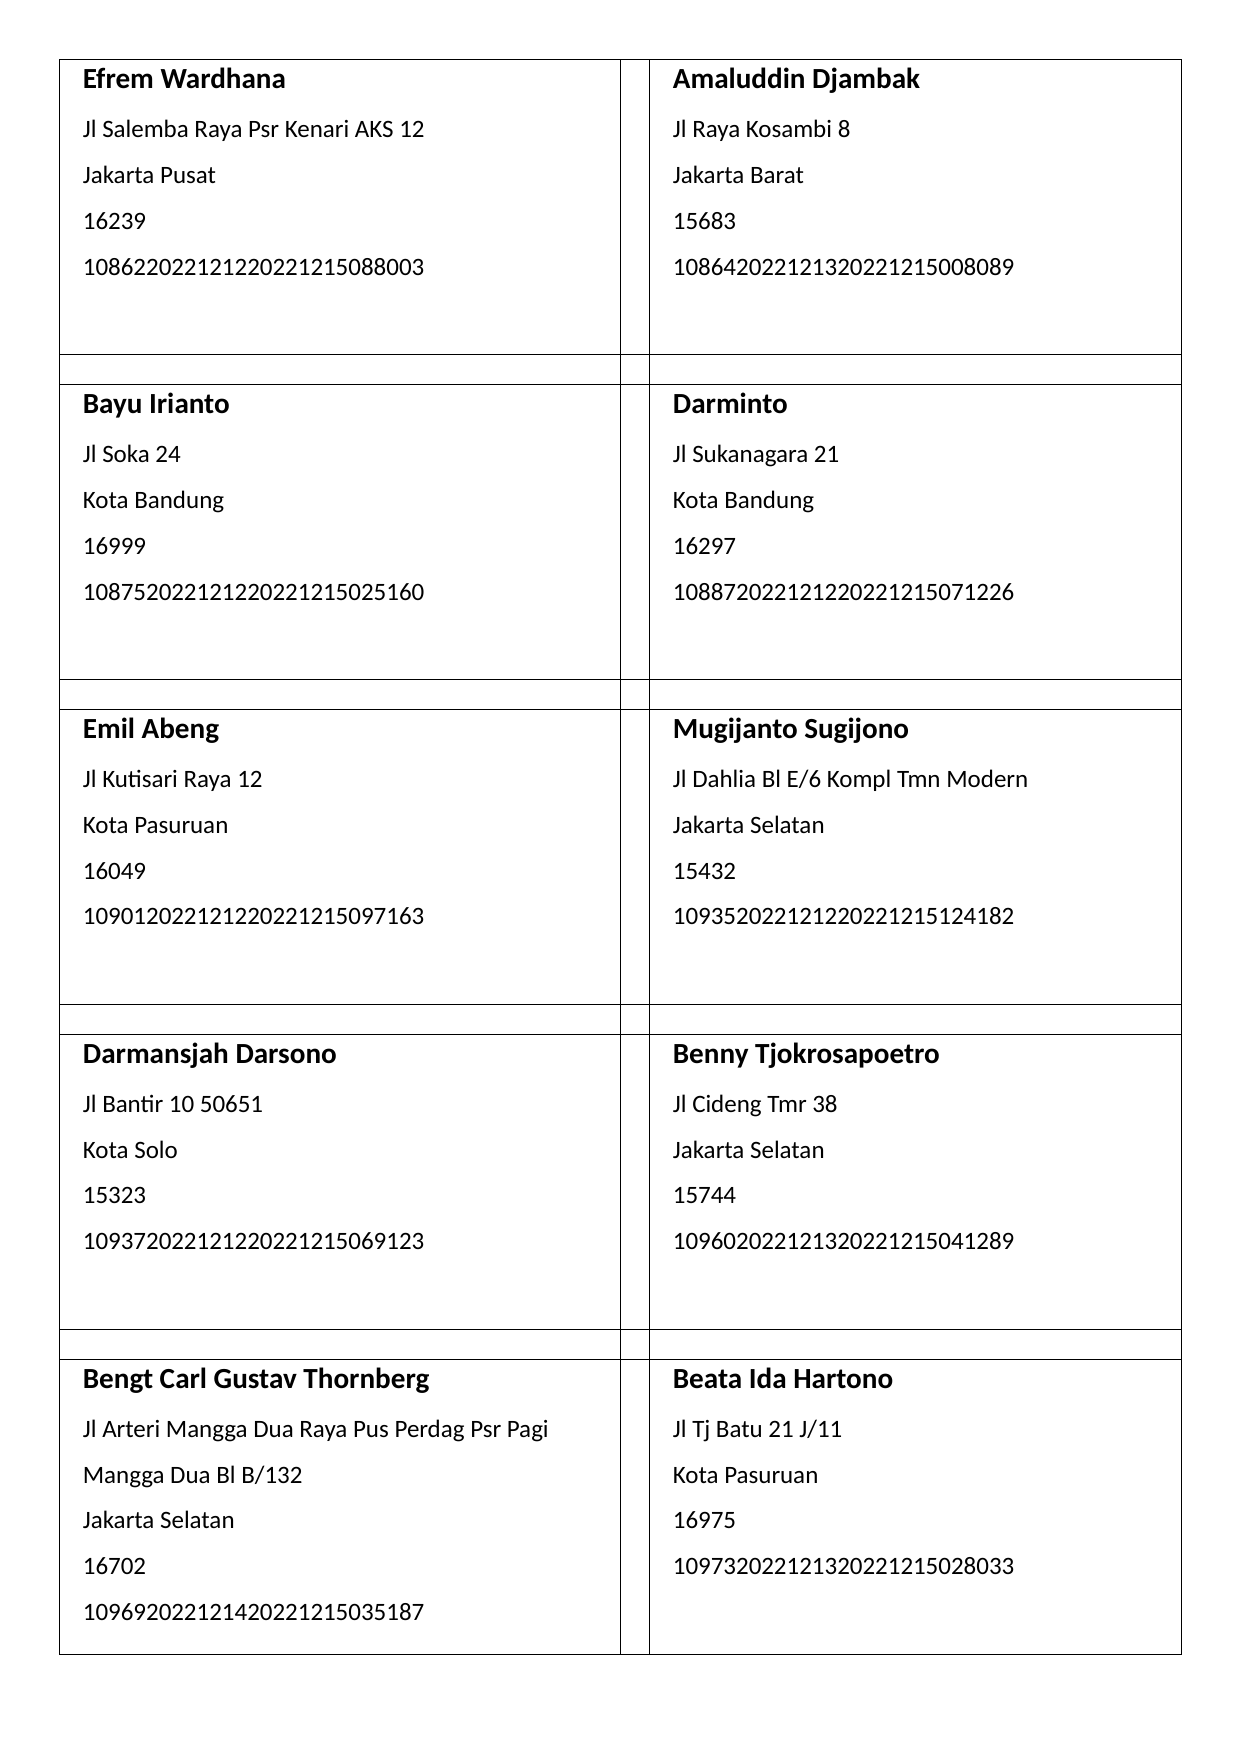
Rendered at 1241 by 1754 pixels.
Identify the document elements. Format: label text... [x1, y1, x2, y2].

table_cell [650, 680, 1181, 709]
table_cell Darminto Jl Sukanagara 21 Kota Bandung 16297 108872022121220221215071226 [650, 385, 1181, 679]
table_cell Darmansjah Darsono Jl Bantir 10 50651 Kota Solo 15323 109372022121220221215069123 [60, 1035, 620, 1329]
table_cell Bayu Irianto Jl Soka 24 Kota Bandung 16999 108752022121220221215025160 [60, 385, 620, 679]
table_cell [621, 1035, 649, 1329]
table_header Amaluddin Djambak Jl Raya Kosambi 8 Jakarta Barat 15683 108642022121320221215008089 [650, 60, 1181, 354]
table_cell Emil Abeng Jl Kutisari Raya 12 Kota Pasuruan 16049 109012022121220221215097163 [60, 710, 620, 1004]
table_header Efrem Wardhana Jl Salemba Raya Psr Kenari AKS 12 Jakarta Pusat 16239 108622022121220221215088003 [60, 60, 620, 354]
table_cell [621, 385, 649, 679]
table_cell Beata Ida Hartono Jl Tj Batu 21 J/11 Kota Pasuruan 16975 109732022121320221215028033 [650, 1360, 1181, 1654]
table_cell [650, 1330, 1181, 1359]
table_cell Benny Tjokrosapoetro Jl Cideng Tmr 38 Jakarta Selatan 15744 109602022121320221215041289 [650, 1035, 1181, 1329]
table_cell [60, 1005, 620, 1034]
table_cell [650, 355, 1181, 384]
table_cell [60, 1330, 620, 1359]
table_cell [621, 680, 649, 709]
table_cell [621, 710, 649, 1004]
table_cell [621, 1330, 649, 1359]
table_cell Mugijanto Sugijono Jl Dahlia Bl E/6 Kompl Tmn Modern Jakarta Selatan 15432 109352022121220221215124182 [650, 710, 1181, 1004]
table_cell [60, 355, 620, 384]
table_header [621, 60, 649, 354]
table_cell [650, 1005, 1181, 1034]
table_cell [621, 355, 649, 384]
table_cell Bengt Carl Gustav Thornberg Jl Arteri Mangga Dua Raya Pus Perdag Psr Pagi Mangga Dua Bl B/132 Jakarta Selatan 16702 109692022121420221215035187 [60, 1360, 620, 1654]
table_cell [621, 1005, 649, 1034]
table_cell [60, 680, 620, 709]
table_cell [621, 1360, 649, 1654]
